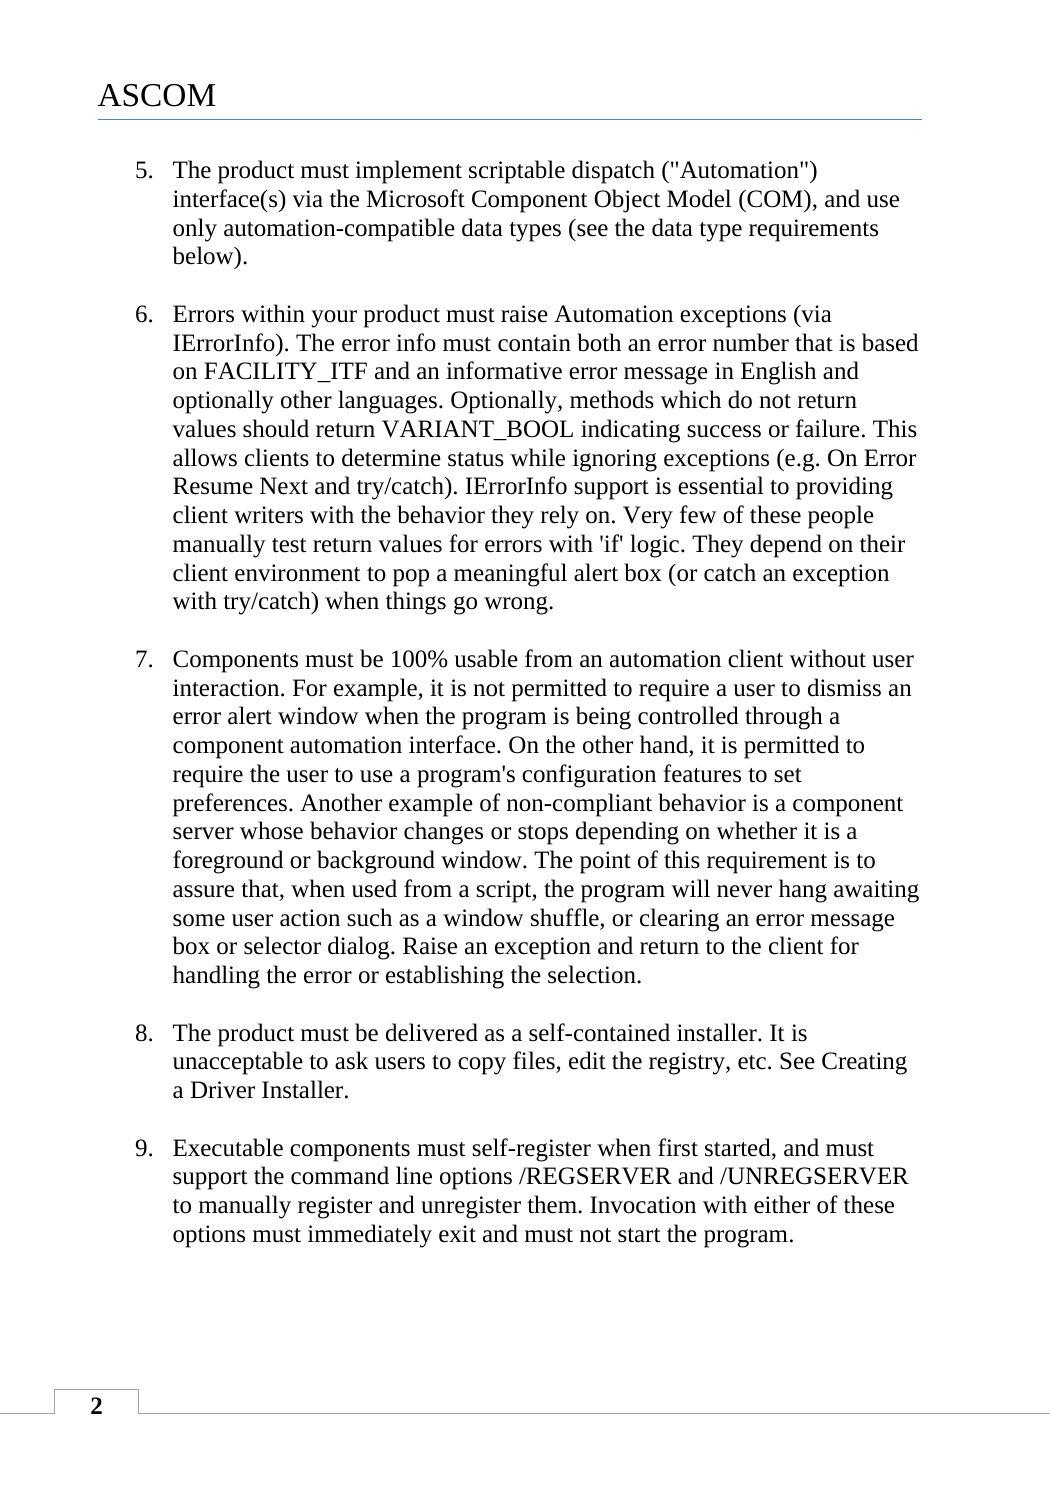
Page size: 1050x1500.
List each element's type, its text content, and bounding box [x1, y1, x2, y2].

list The product must implement scriptable dispatch ("Automation") interface(s) via the Microsoft Component Object Model (COM), and use only automation-compatible data types (see the data type requirements below). [135, 155, 922, 270]
list Errors within your product must raise Automation exceptions (via IErrorInfo). The error info must contain both an error number that is based on FACILITY_ITF and an informative error message in English and optionally other languages. Optionally, methods which do not return values should return VARIANT_BOOL indicating success or failure. This allows clients to determine status while ignoring exceptions (e.g. On Error Resume Next and try/catch). IErrorInfo support is essential to providing client writers with the behavior they rely on. Very few of these people manually test return values for errors with 'if' logic. They depend on their client environment to pop a meaningful alert box (or catch an exception with try/catch) when things go wrong. [135, 299, 922, 615]
list Components must be 100% usable from an automation client without user interaction. For example, it is not permitted to require a user to dismiss an error alert window when the program is being controlled through a component automation interface. On the other hand, it is permitted to require the user to use a program's configuration features to set preferences. Another example of non-compliant behavior is a component server whose behavior changes or stops depending on whether it is a foreground or background window. The point of this requirement is to assure that, when used from a script, the program will never hang awaiting some user action such as a window shuffle, or clearing an error message box or selector dialog. Raise an exception and return to the client for handling the error or establishing the selection. [135, 644, 922, 989]
list Executable components must self-register when first started, and must support the command line options /REGSERVER and /UNREGSERVER to manually register and unregister them. Invocation with either of these options must immediately exit and must not start the program. [135, 1133, 922, 1248]
list The product must be delivered as a self-contained installer. It is unacceptable to ask users to copy files, edit the registry, etc. See Creating a Driver Installer. [135, 1018, 922, 1104]
